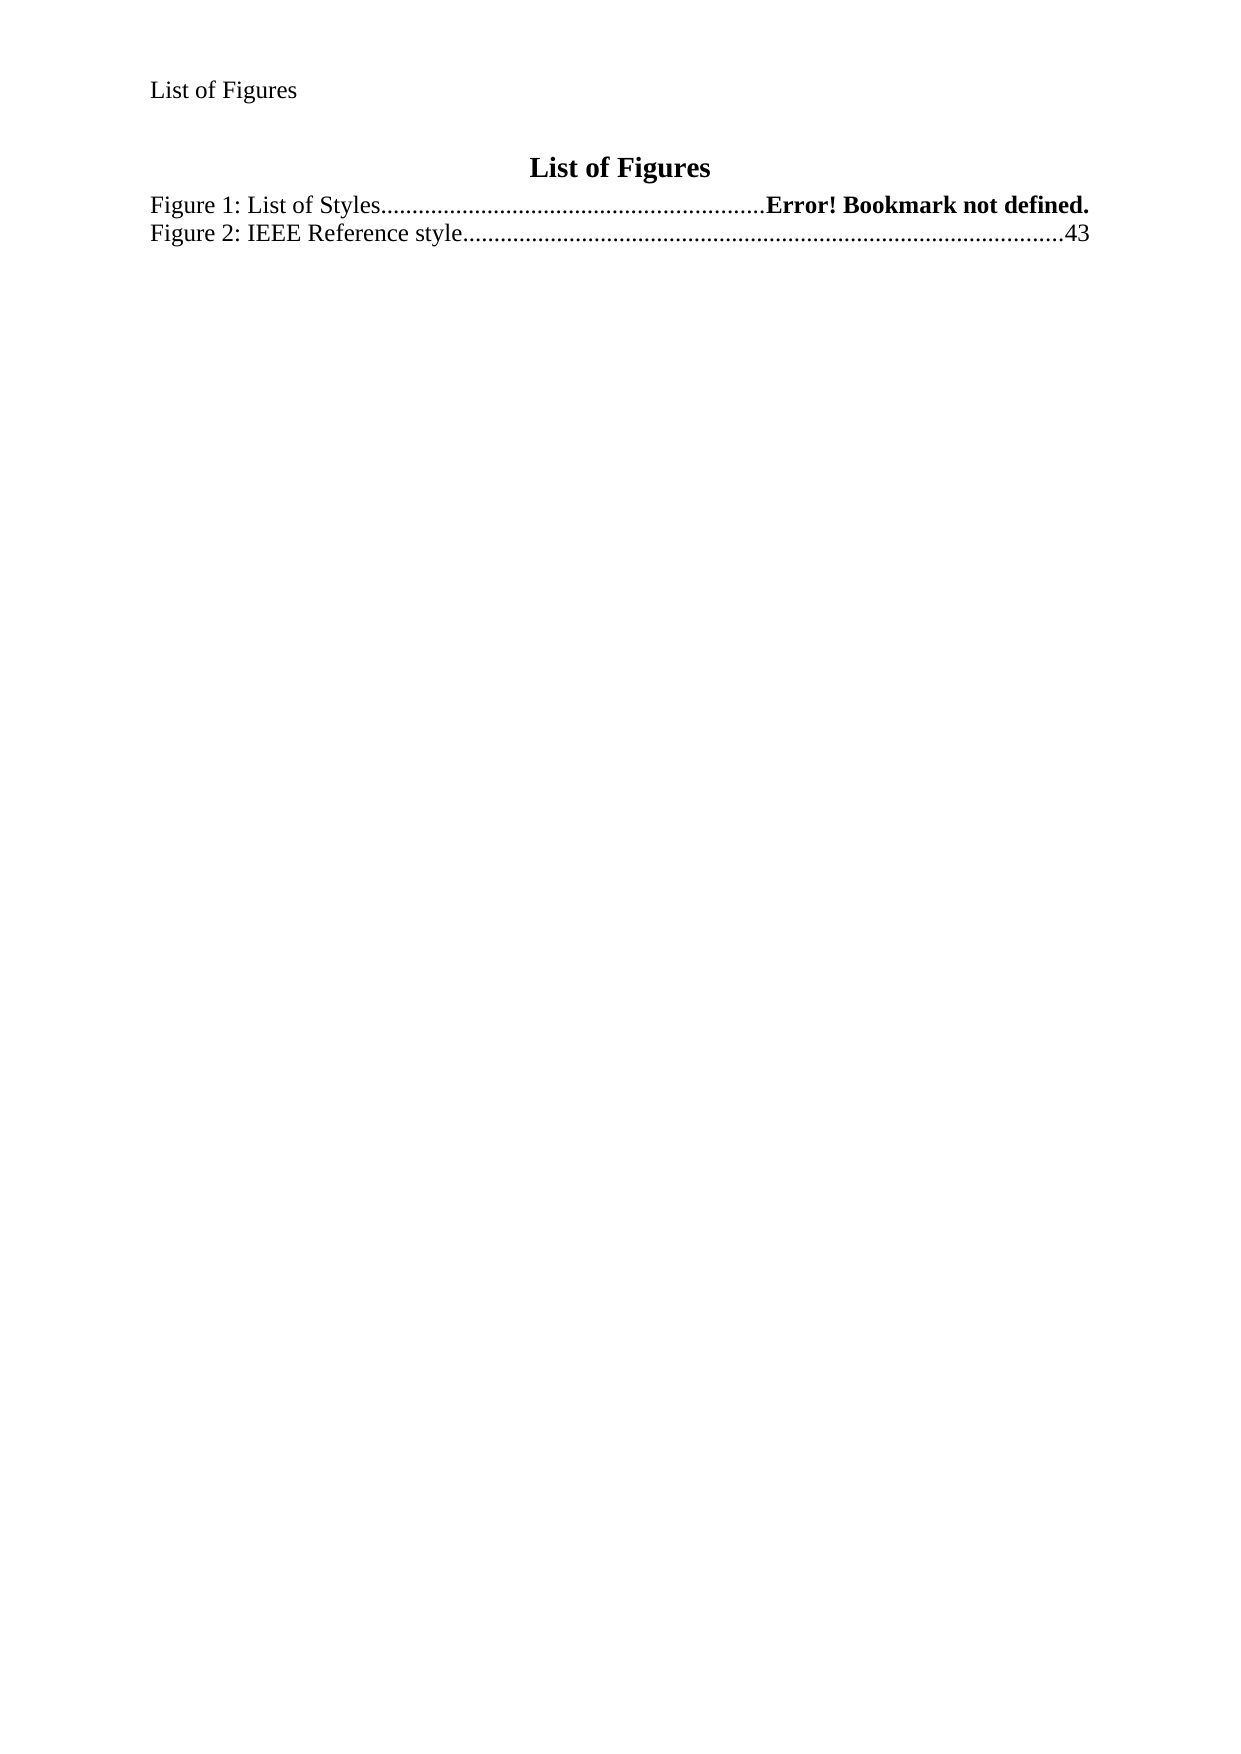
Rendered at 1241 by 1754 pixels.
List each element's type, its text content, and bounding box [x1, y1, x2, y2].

text Figure 2: IEEE Reference style 43 [150, 218, 1090, 247]
subtitle List of Figures [150, 150, 1090, 183]
text Figure 1: List of Styles Error! Bookmark not defined. [150, 190, 1090, 218]
